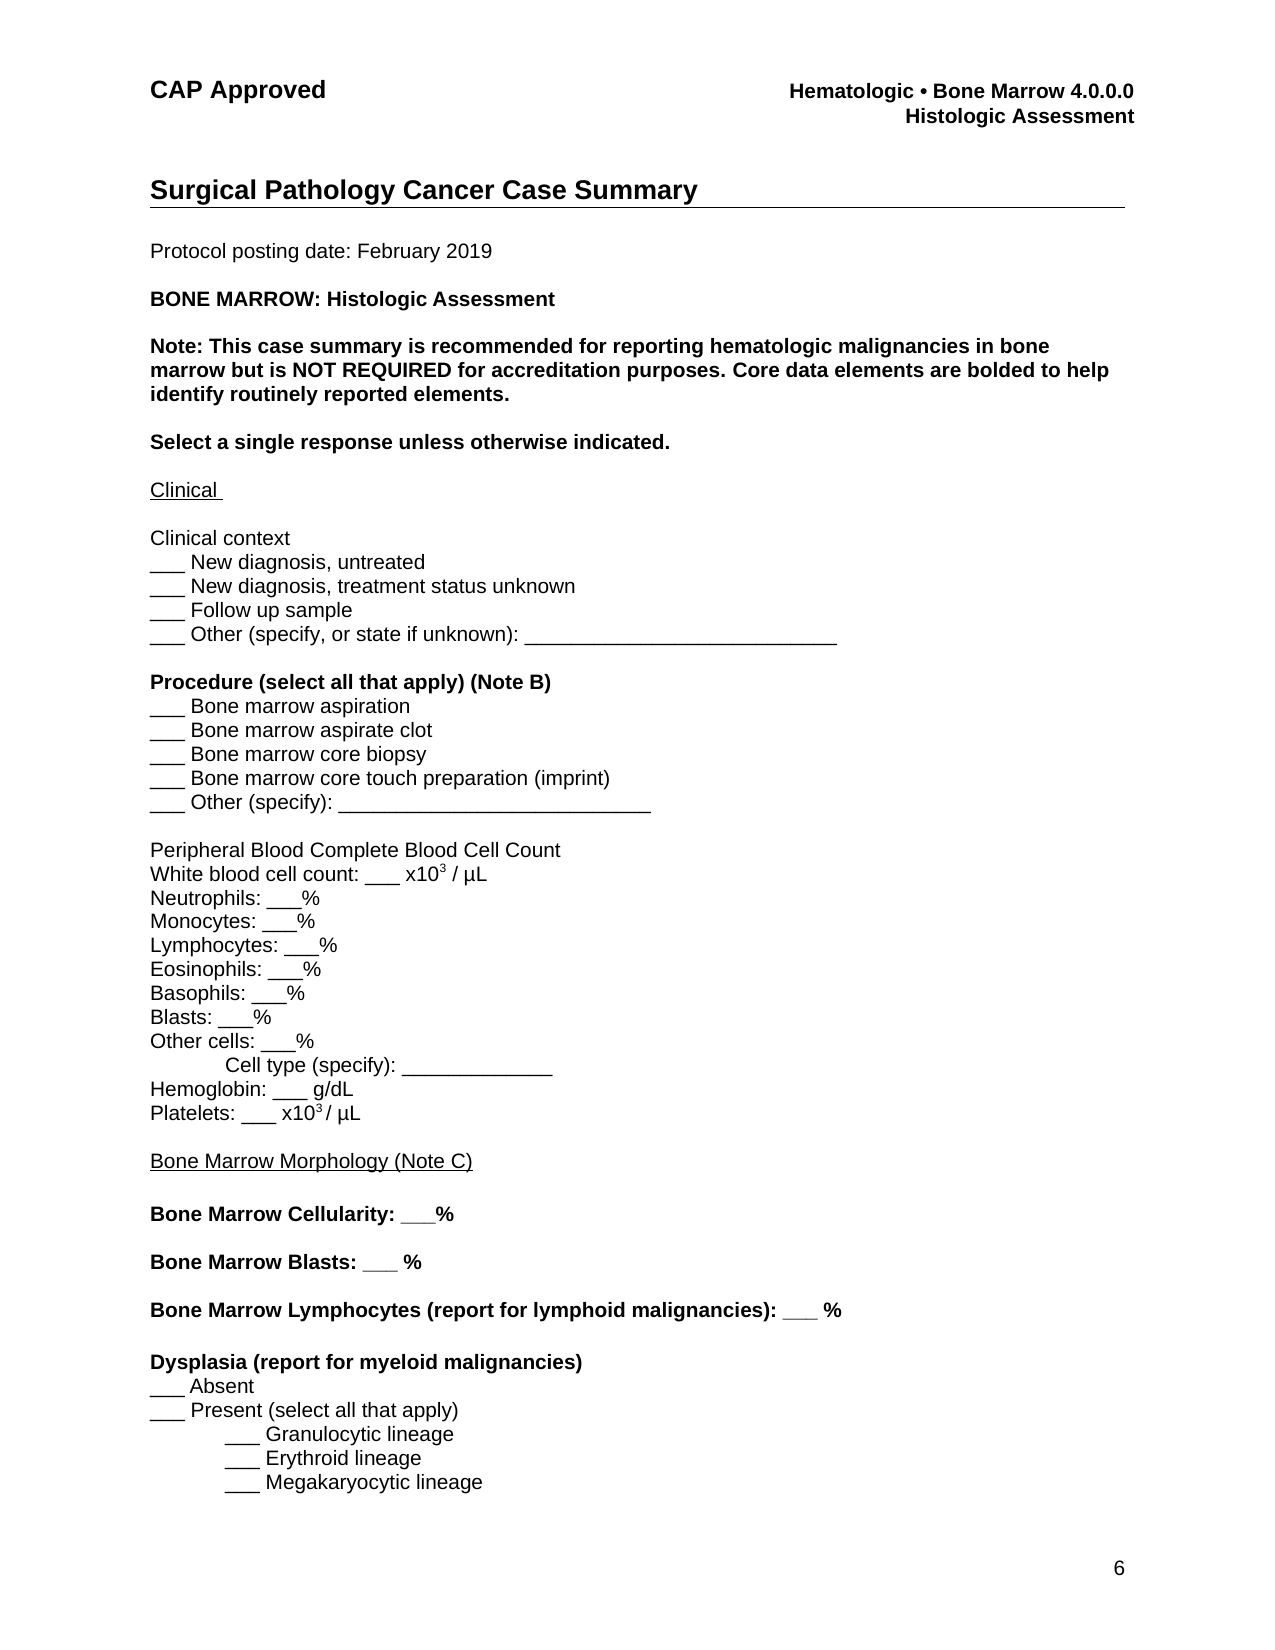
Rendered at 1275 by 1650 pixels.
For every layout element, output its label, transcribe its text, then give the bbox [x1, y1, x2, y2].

text ___ Bone marrow core touch preparation (imprint) [150, 766, 1125, 789]
text ___ Other (specify): ___________________________ [150, 789, 1125, 813]
text Monocytes: ___% [150, 909, 1125, 933]
subtitle Bone Marrow Cellularity: ___% [150, 1202, 1125, 1226]
text ___ New diagnosis, treatment status unknown [150, 574, 1125, 598]
text ___ Bone marrow aspirate clot [150, 718, 1125, 742]
text Platelets: ___ x103 / µL [150, 1101, 1125, 1125]
text ___ Megakaryocytic lineage [150, 1470, 1125, 1494]
text ___ Bone marrow aspiration [150, 694, 1125, 718]
text Hemoglobin: ___ g/dL [150, 1077, 1125, 1101]
text ___ New diagnosis, untreated [150, 550, 1125, 574]
subtitle Procedure (select all that apply) (Note B) [150, 670, 1125, 694]
text Bone Marrow Blasts: ___ % [150, 1249, 1125, 1273]
text Note: This case summary is recommended for reporting hematologic malignancies in bone marrow but is NOT REQUIRED for accreditation purposes. Core data elements are bolded to help identify routinely reported elements. [150, 334, 1125, 406]
subtitle Clinical context [150, 526, 1125, 550]
text Neutrophils: ___% [150, 885, 1125, 909]
text Clinical [150, 478, 1125, 502]
text ___ Granulocytic lineage [150, 1422, 1125, 1446]
text White blood cell count: ___ x103 / µL [150, 861, 1125, 885]
text Select a single response unless otherwise indicated. [150, 430, 1125, 454]
text ___ Other (specify, or state if unknown): ___________________________ [150, 622, 1125, 646]
text Blasts: ___% [150, 1005, 1125, 1029]
text Other cells: ___% [150, 1029, 1125, 1053]
subtitle Bone Marrow Morphology (Note C) [150, 1149, 1125, 1173]
text Bone Marrow Lymphocytes (report for lymphoid malignancies): ___ % [150, 1297, 1125, 1321]
text ___ Present (select all that apply) [150, 1398, 1125, 1422]
text ___ Bone marrow core biopsy [150, 742, 1125, 766]
text Protocol posting date: February 2019 [150, 238, 1125, 262]
subtitle Peripheral Blood Complete Blood Cell Count [150, 837, 1125, 861]
text ___ Erythroid lineage [150, 1446, 1125, 1470]
text Cell type (specify): _____________ [150, 1053, 1125, 1077]
text BONE MARROW: Histologic Assessment [150, 286, 1125, 310]
text ___ Follow up sample [150, 598, 1125, 622]
text Basophils: ___% [150, 981, 1125, 1005]
subtitle Dysplasia (report for myeloid malignancies) [150, 1350, 1125, 1374]
text Surgical Pathology Cancer Case Summary [150, 174, 1125, 207]
text ___ Absent [150, 1374, 1125, 1398]
text Lymphocytes: ___% [150, 933, 1125, 957]
text Eosinophils: ___% [150, 957, 1125, 981]
